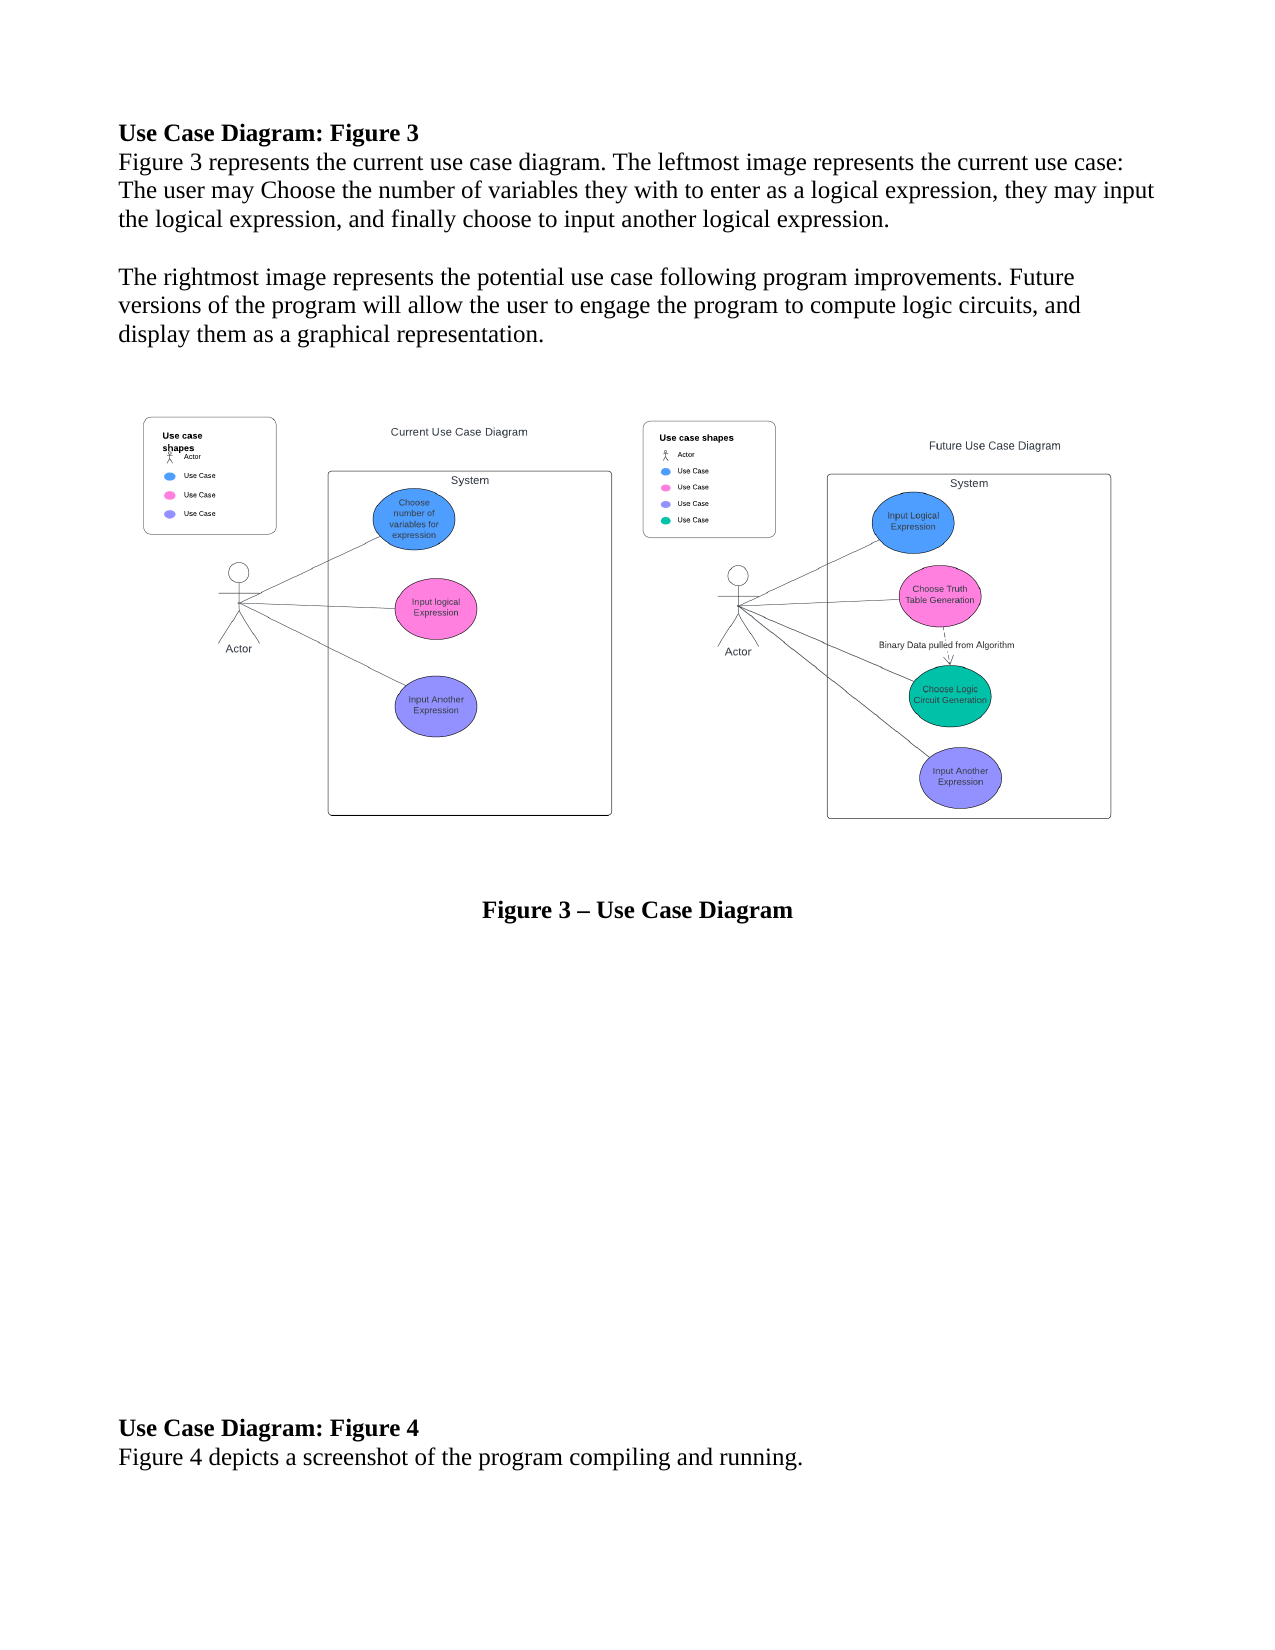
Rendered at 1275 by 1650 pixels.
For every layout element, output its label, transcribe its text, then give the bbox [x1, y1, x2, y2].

text Figure 3 represents the current use case diagram. The leftmost image represents the current use case: The user may Choose the number of variables they with to enter as a logical expression, they may input the logical expression, and finally choose to input another logical expression. [118, 147, 1157, 233]
picture [109, 370, 1145, 865]
text The rightmost image represents the potential use case following program improvements. Future versions of the program will allow the user to engage the program to compute logic circuits, and display them as a graphical representation. [118, 262, 1157, 348]
text Use Case Diagram: Figure 3 [118, 118, 1157, 147]
text Figure 4 depicts a screenshot of the program compiling and running. [118, 1442, 1157, 1471]
text Use Case Diagram: Figure 4 [118, 1413, 1157, 1442]
text Figure 3 – Use Case Diagram [118, 896, 1157, 924]
